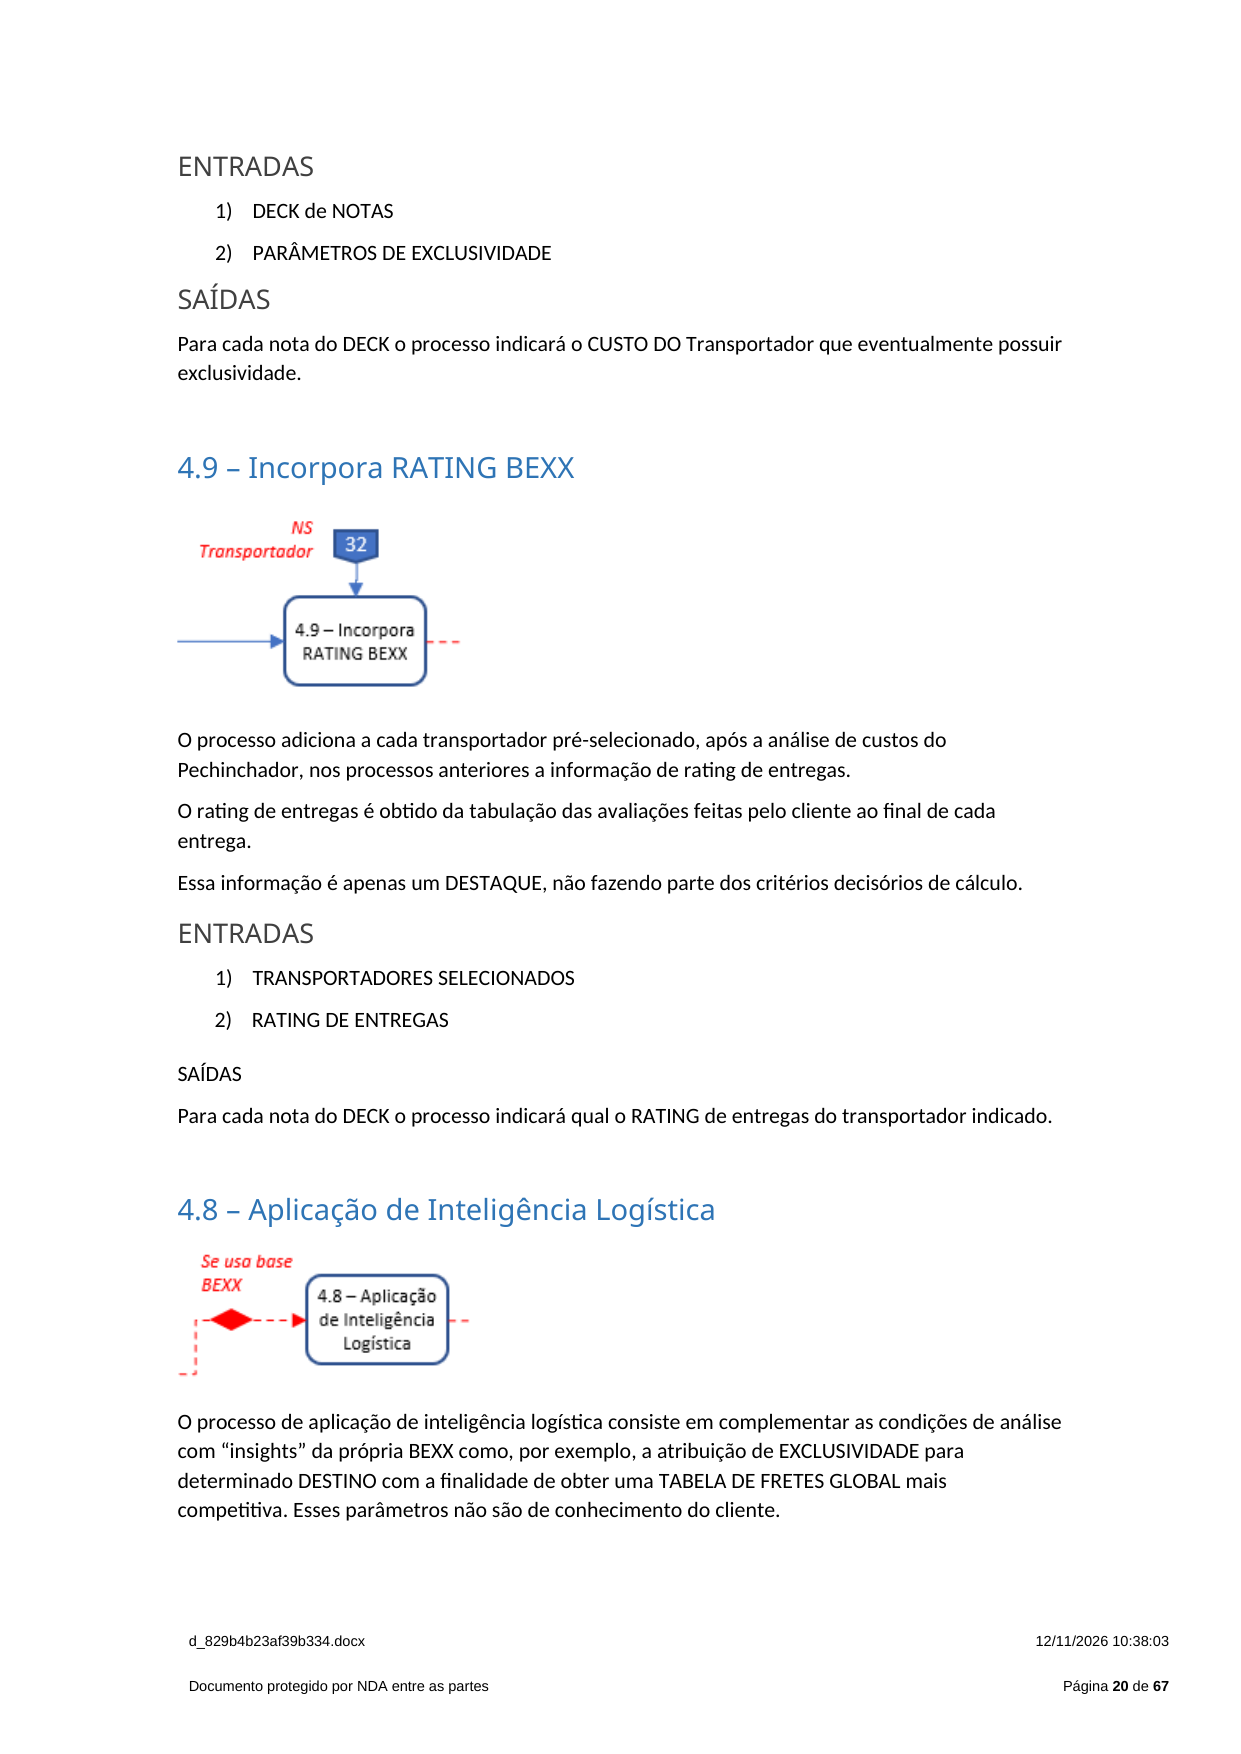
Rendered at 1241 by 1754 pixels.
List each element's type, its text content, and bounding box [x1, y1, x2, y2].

subtitle ENTRADAS [177, 148, 1063, 184]
list DECK de NOTAS [215, 197, 1063, 224]
text SAÍDAS [177, 1060, 1063, 1087]
text Essa informação é apenas um DESTAQUE, não fazendo parte dos critérios decisórios de cálculo. [177, 869, 1063, 895]
text Para cada nota do DECK o processo indicará o CUSTO DO Transportador que eventualmente possuir exclusividade. [177, 330, 1063, 386]
text O processo adiciona a cada transportador pré-selecionado, após a análise de custos do Pechinchador, nos processos anteriores a informação de rating de entregas. [177, 727, 1063, 783]
list PARÂMETROS DE EXCLUSIVIDADE [215, 239, 1063, 265]
picture [177, 499, 465, 712]
subtitle 4.8 – Aplicação de Inteligência Logística [177, 1189, 1063, 1229]
text O rating de entregas é obtido da tabulação das avaliações feitas pelo cliente ao final de cada entrega. [177, 798, 1063, 854]
picture [177, 1241, 470, 1394]
text O processo de aplicação de inteligência logística consiste em complementar as condições de análise com “insights” da própria BEXX como, por exemplo, a atribuição de EXCLUSIVIDADE para determinado DESTINO com a finalidade de obter uma TABELA DE FRETES GLOBAL mais competitiva. Esses parâmetros não são de conhecimento do cliente. [177, 1408, 1063, 1523]
text Para cada nota do DECK o processo indicará qual o RATING de entregas do transportador indicado. [177, 1102, 1063, 1128]
list RATING DE ENTREGAS [214, 1006, 1063, 1032]
subtitle ENTRADAS [177, 915, 1063, 952]
list TRANSPORTADORES SELECIONADOS [215, 964, 1063, 991]
subtitle 4.9 – Incorpora RATING BEXX [177, 447, 1063, 487]
subtitle SAÍDAS [177, 281, 1063, 317]
